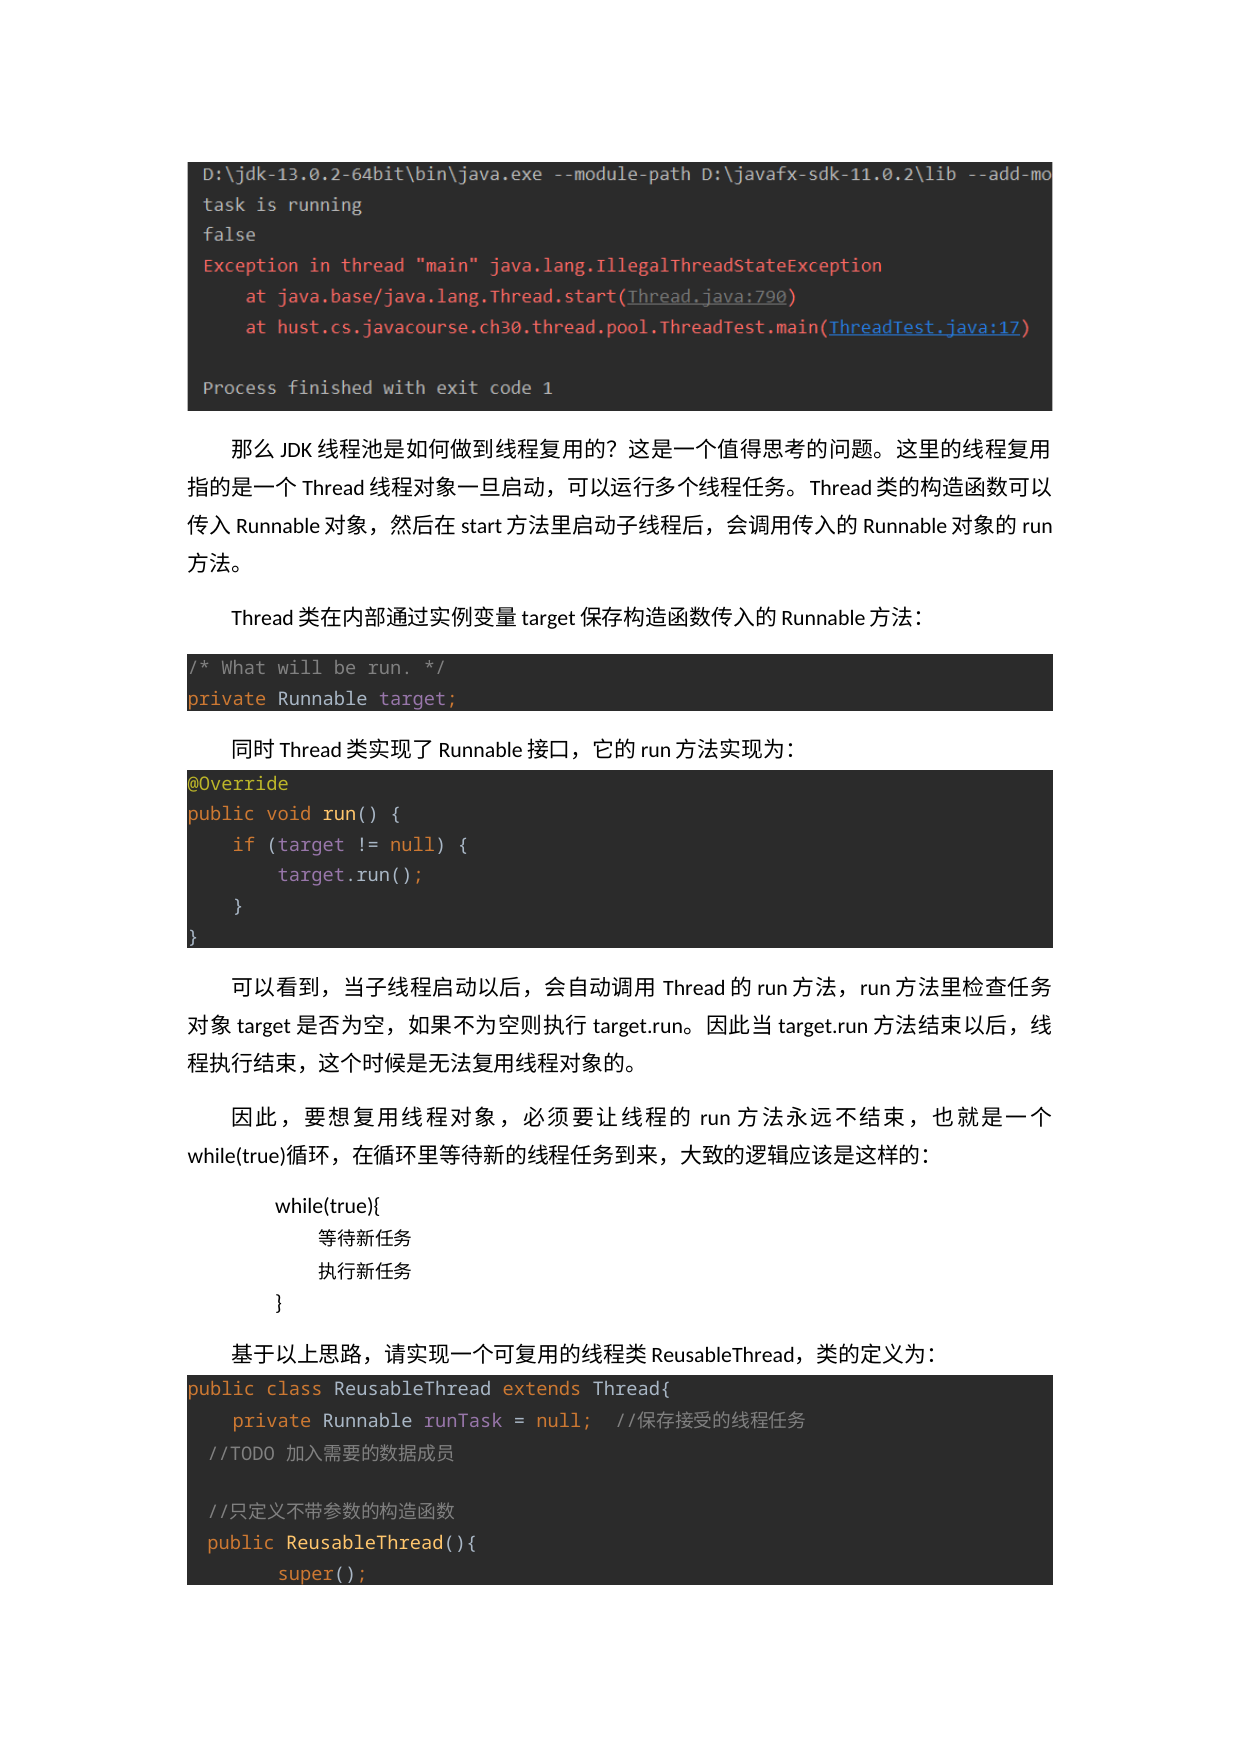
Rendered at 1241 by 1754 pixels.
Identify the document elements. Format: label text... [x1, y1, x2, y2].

text 可以看到，当子线程启动以后，会自动调用Thread的run方法，run方法里检查任务对象target是否为空，如果不为空则执行target.run。因此当target.run方法结束以后，线程执行结束，这个时候是无法复用线程对象的。 [187, 970, 1053, 1077]
text Thread类在内部通过实例变量target保存构造函数传入的Runnable方法： [187, 600, 1053, 632]
text 执行新任务 [187, 1256, 1053, 1284]
picture [187, 162, 1053, 411]
text 同时Thread类实现了Runnable接口，它的run方法实现为： [187, 732, 1053, 763]
text 等待新任务 [187, 1224, 1053, 1251]
text while(true){ [187, 1192, 1053, 1218]
text } [187, 1289, 1053, 1316]
text 基于以上思路，请实现一个可复用的线程类ReusableThread，类的定义为： [187, 1337, 1053, 1369]
text @Override public void run() { if (target != null) { target.run(); } } [187, 770, 1053, 948]
text 因此，要想复用线程对象，必须要让线程的run方法永远不结束，也就是一个while(true)循环，在循环里等待新的线程任务到来，大致的逻辑应该是这样的： [187, 1100, 1053, 1169]
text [187, 1375, 1053, 1585]
text /* What will be run. */ private Runnable target; [187, 654, 1053, 711]
text 那么JDK线程池是如何做到线程复用的？这是一个值得思考的问题。这里的线程复用指的是一个Thread线程对象一旦启动，可以运行多个线程任务。Thread类的构造函数可以传入Runnable对象，然后在start方法里启动子线程后，会调用传入的Runnable对象的run方法。 [187, 432, 1053, 578]
